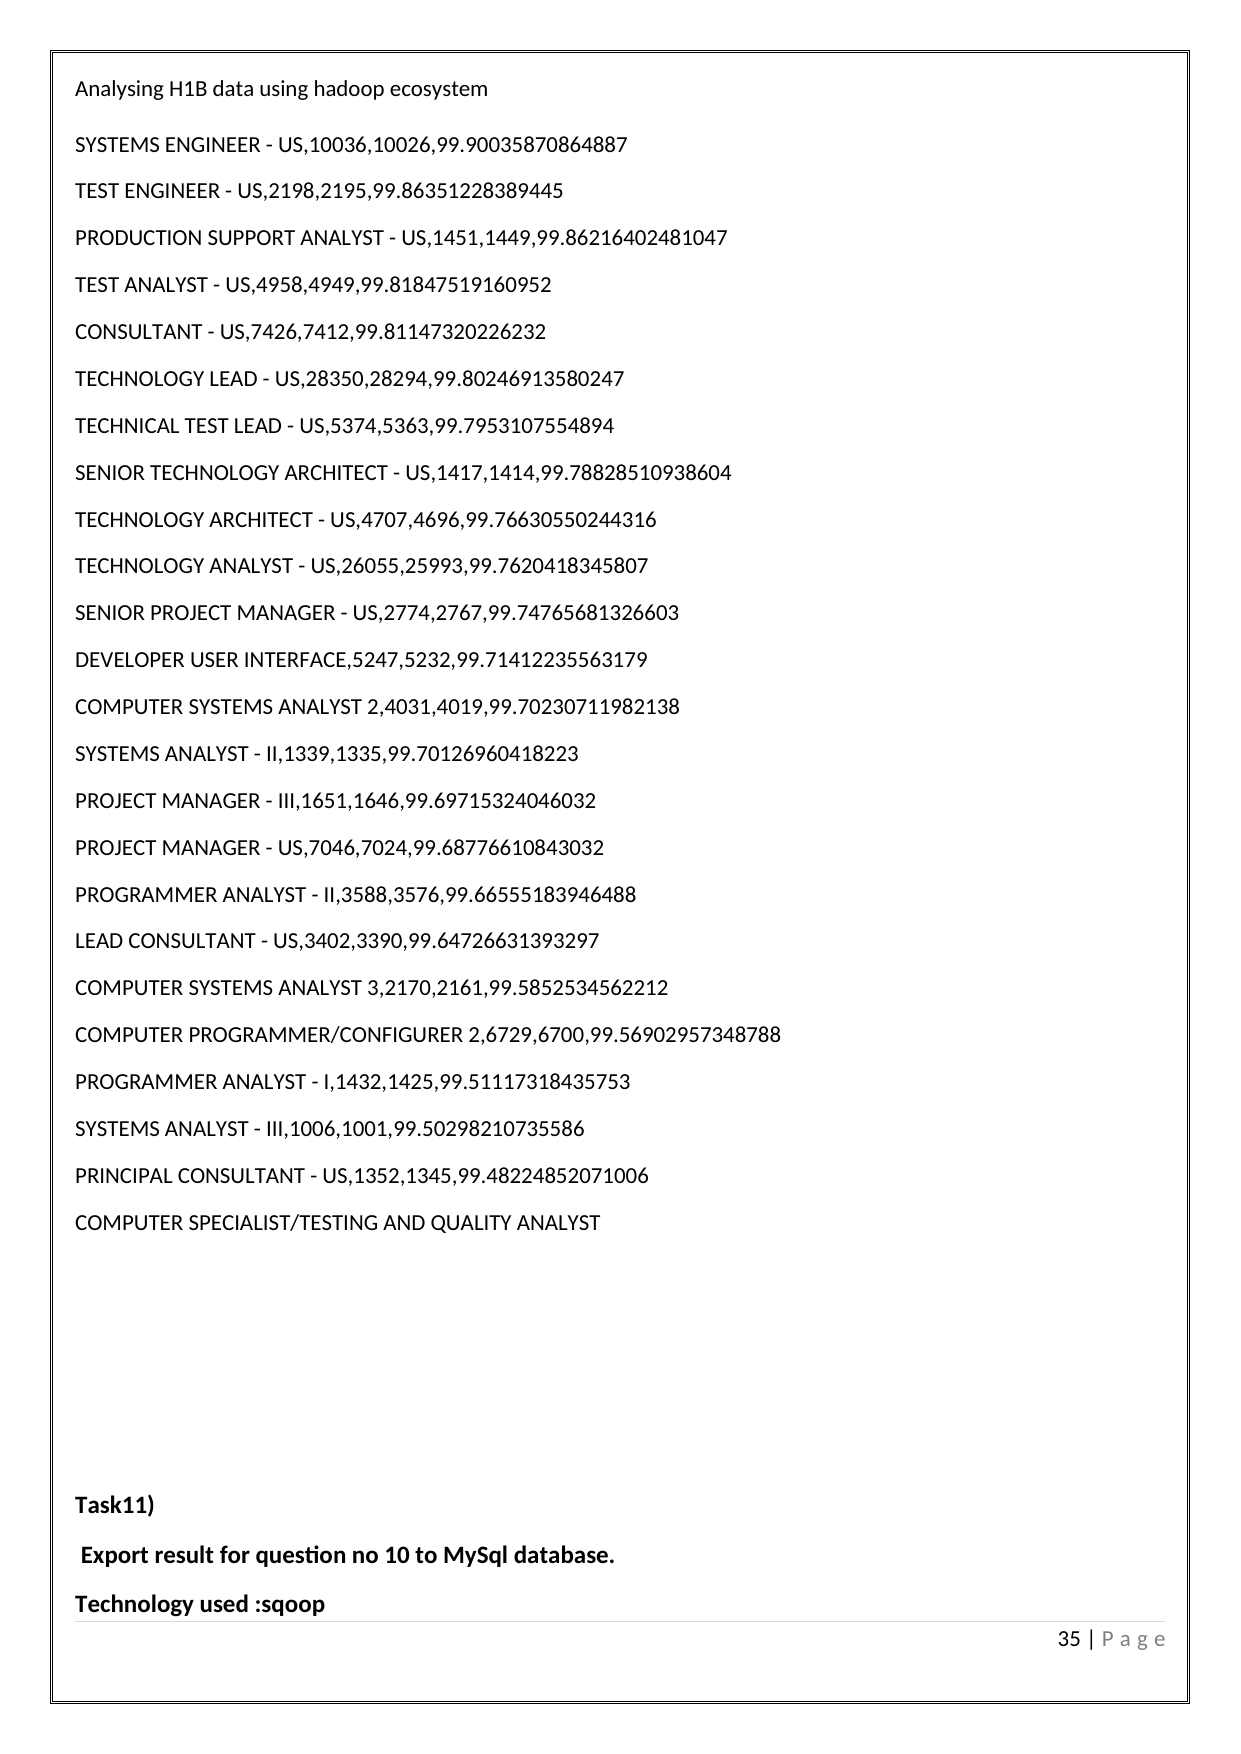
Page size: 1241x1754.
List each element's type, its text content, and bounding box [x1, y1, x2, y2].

text COMPUTER SYSTEMS ANALYST 3,2170,2161,99.5852534562212 [75, 973, 1165, 1002]
text TECHNOLOGY ANALYST - US,26055,25993,99.7620418345807 [75, 552, 1165, 580]
text PROJECT MANAGER - US,7046,7024,99.68776610843032 [75, 833, 1165, 861]
text Task11) [75, 1489, 1165, 1520]
text Technology used :sqoop [75, 1588, 1165, 1619]
text COMPUTER SYSTEMS ANALYST 2,4031,4019,99.70230711982138 [75, 692, 1165, 720]
text TECHNOLOGY LEAD - US,28350,28294,99.80246913580247 [75, 364, 1165, 392]
text SENIOR TECHNOLOGY ARCHITECT - US,1417,1414,99.78828510938604 [75, 458, 1165, 486]
text TECHNOLOGY ARCHITECT - US,4707,4696,99.76630550244316 [75, 505, 1165, 533]
text PRINCIPAL CONSULTANT - US,1352,1345,99.48224852071006 [75, 1161, 1165, 1189]
text PRODUCTION SUPPORT ANALYST - US,1451,1449,99.86216402481047 [75, 223, 1165, 252]
text SENIOR PROJECT MANAGER - US,2774,2767,99.74765681326603 [75, 598, 1165, 627]
text SYSTEMS ANALYST - III,1006,1001,99.50298210735586 [75, 1114, 1165, 1142]
text COMPUTER PROGRAMMER/CONFIGURER 2,6729,6700,99.56902957348788 [75, 1020, 1165, 1048]
text COMPUTER SPECIALIST/TESTING AND QUALITY ANALYST [75, 1208, 1165, 1236]
text SYSTEMS ENGINEER - US,10036,10026,99.90035870864887 [75, 130, 1165, 158]
text PROJECT MANAGER - III,1651,1646,99.69715324046032 [75, 786, 1165, 814]
text PROGRAMMER ANALYST - I,1432,1425,99.51117318435753 [75, 1067, 1165, 1095]
text CONSULTANT - US,7426,7412,99.81147320226232 [75, 317, 1165, 345]
text SYSTEMS ANALYST - II,1339,1335,99.70126960418223 [75, 739, 1165, 767]
text TEST ANALYST - US,4958,4949,99.81847519160952 [75, 270, 1165, 298]
text LEAD CONSULTANT - US,3402,3390,99.64726631393297 [75, 927, 1165, 955]
text TEST ENGINEER - US,2198,2195,99.86351228389445 [75, 177, 1165, 205]
text DEVELOPER USER INTERFACE,5247,5232,99.71412235563179 [75, 645, 1165, 673]
text PROGRAMMER ANALYST - II,3588,3576,99.66555183946488 [75, 880, 1165, 908]
text TECHNICAL TEST LEAD - US,5374,5363,99.7953107554894 [75, 411, 1165, 439]
text Export result for question no 10 to MySql database. [75, 1539, 1165, 1569]
